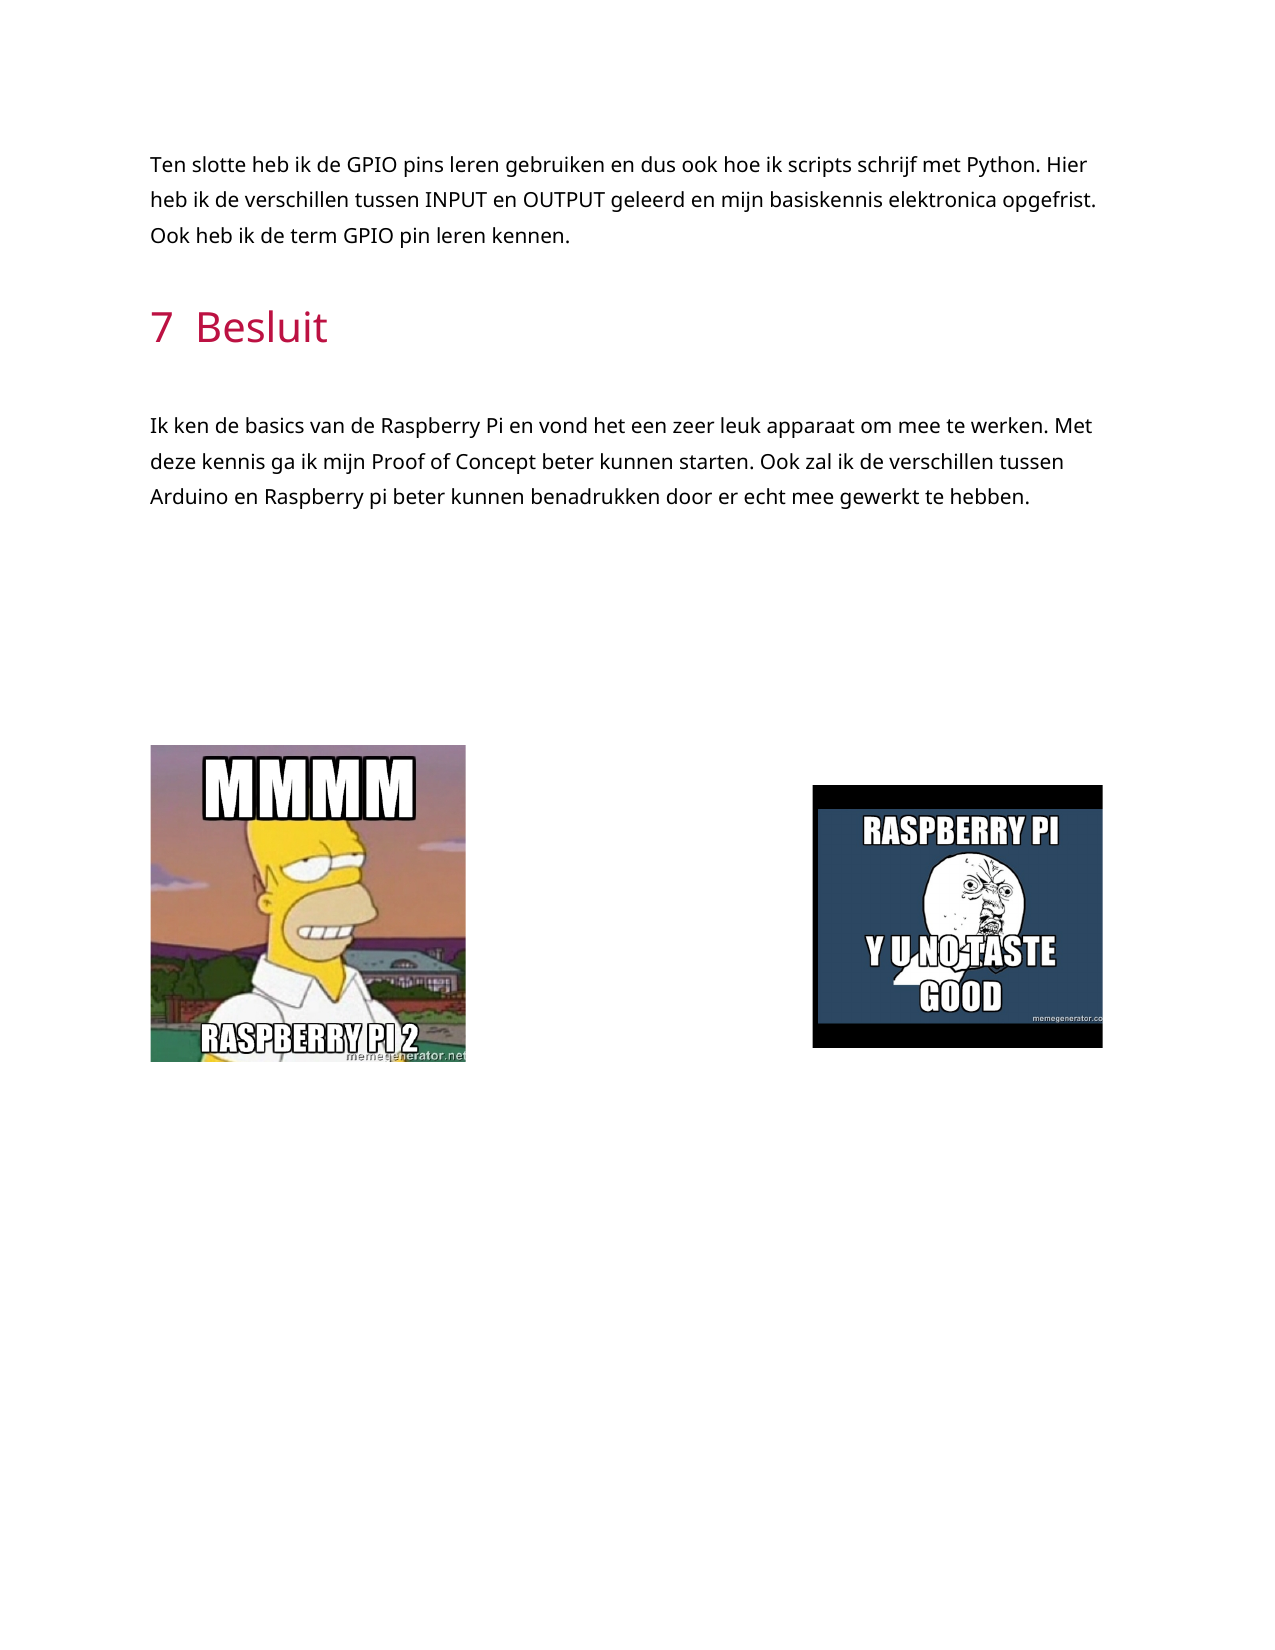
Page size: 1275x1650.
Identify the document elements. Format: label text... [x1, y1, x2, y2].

text Ten slotte heb ik de GPIO pins leren gebruiken en dus ook hoe ik scripts schrijf met Python. Hier heb ik de verschillen tussen INPUT en OUTPUT geleerd en mijn basiskennis elektronica opgefrist. Ook heb ik de term GPIO pin leren kennen. [150, 150, 1125, 249]
text Ik ken de basics van de Raspberry Pi en vond het een zeer leuk apparaat om mee te werken. Met deze kennis ga ik mijn Proof of Concept beter kunnen starten. Ook zal ik de verschillen tussen Arduino en Raspberry pi beter kunnen benadrukken door er echt mee gewerkt te hebben. [150, 411, 1125, 511]
subtitle Besluit [150, 298, 1125, 355]
picture [150, 603, 1103, 1061]
